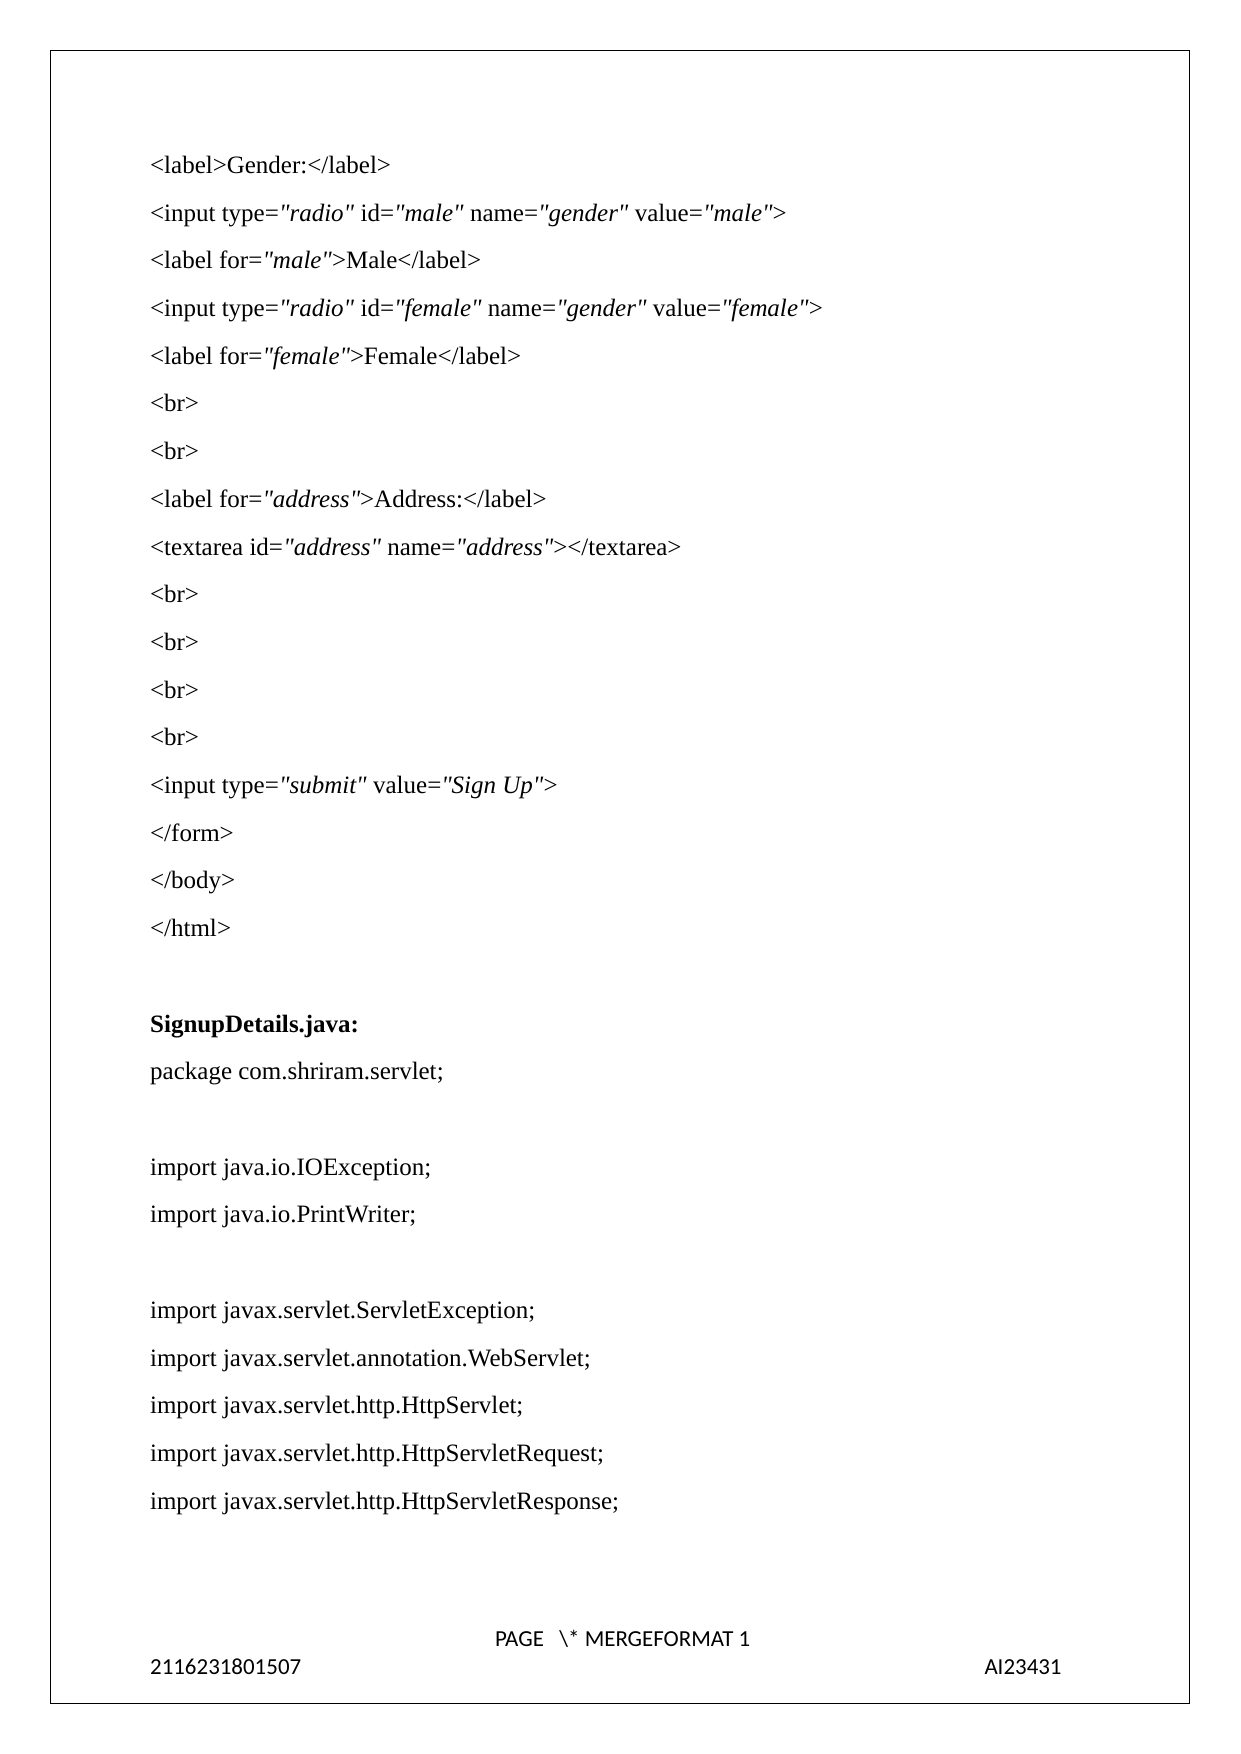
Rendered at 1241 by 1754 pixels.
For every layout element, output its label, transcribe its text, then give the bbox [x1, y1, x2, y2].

text <br> [150, 627, 1090, 656]
text import javax.servlet.http.HttpServletResponse; [150, 1486, 1090, 1514]
text <br> [150, 675, 1090, 703]
text <br> [150, 579, 1090, 608]
text SignupDetails.java: [150, 1009, 1090, 1037]
text <input type="radio" id="female" name="gender" value="female"> [150, 293, 1090, 322]
text import javax.servlet.annotation.WebServlet; [150, 1343, 1090, 1371]
text <br> [150, 436, 1090, 465]
text </form> [150, 818, 1090, 847]
text <label for="female">Female</label> [150, 341, 1090, 369]
text import java.io.IOException; [150, 1152, 1090, 1181]
text </body> [150, 866, 1090, 894]
text import javax.servlet.http.HttpServletRequest; [150, 1438, 1090, 1467]
text <br> [150, 388, 1090, 417]
text <label>Gender:</label> [150, 150, 1090, 179]
text </html> [150, 913, 1090, 942]
text <br> [150, 722, 1090, 751]
text package com.shriram.servlet; [150, 1056, 1090, 1085]
text <label for="male">Male</label> [150, 245, 1090, 274]
text <label for="address">Address:</label> [150, 484, 1090, 513]
text <input type="submit" value="Sign Up"> [150, 770, 1090, 799]
text import java.io.PrintWriter; [150, 1199, 1090, 1228]
text import javax.servlet.ServletException; [150, 1295, 1090, 1324]
text <textarea id="address" name="address"></textarea> [150, 532, 1090, 560]
text <input type="radio" id="male" name="gender" value="male"> [150, 198, 1090, 226]
text import javax.servlet.http.HttpServlet; [150, 1390, 1090, 1419]
